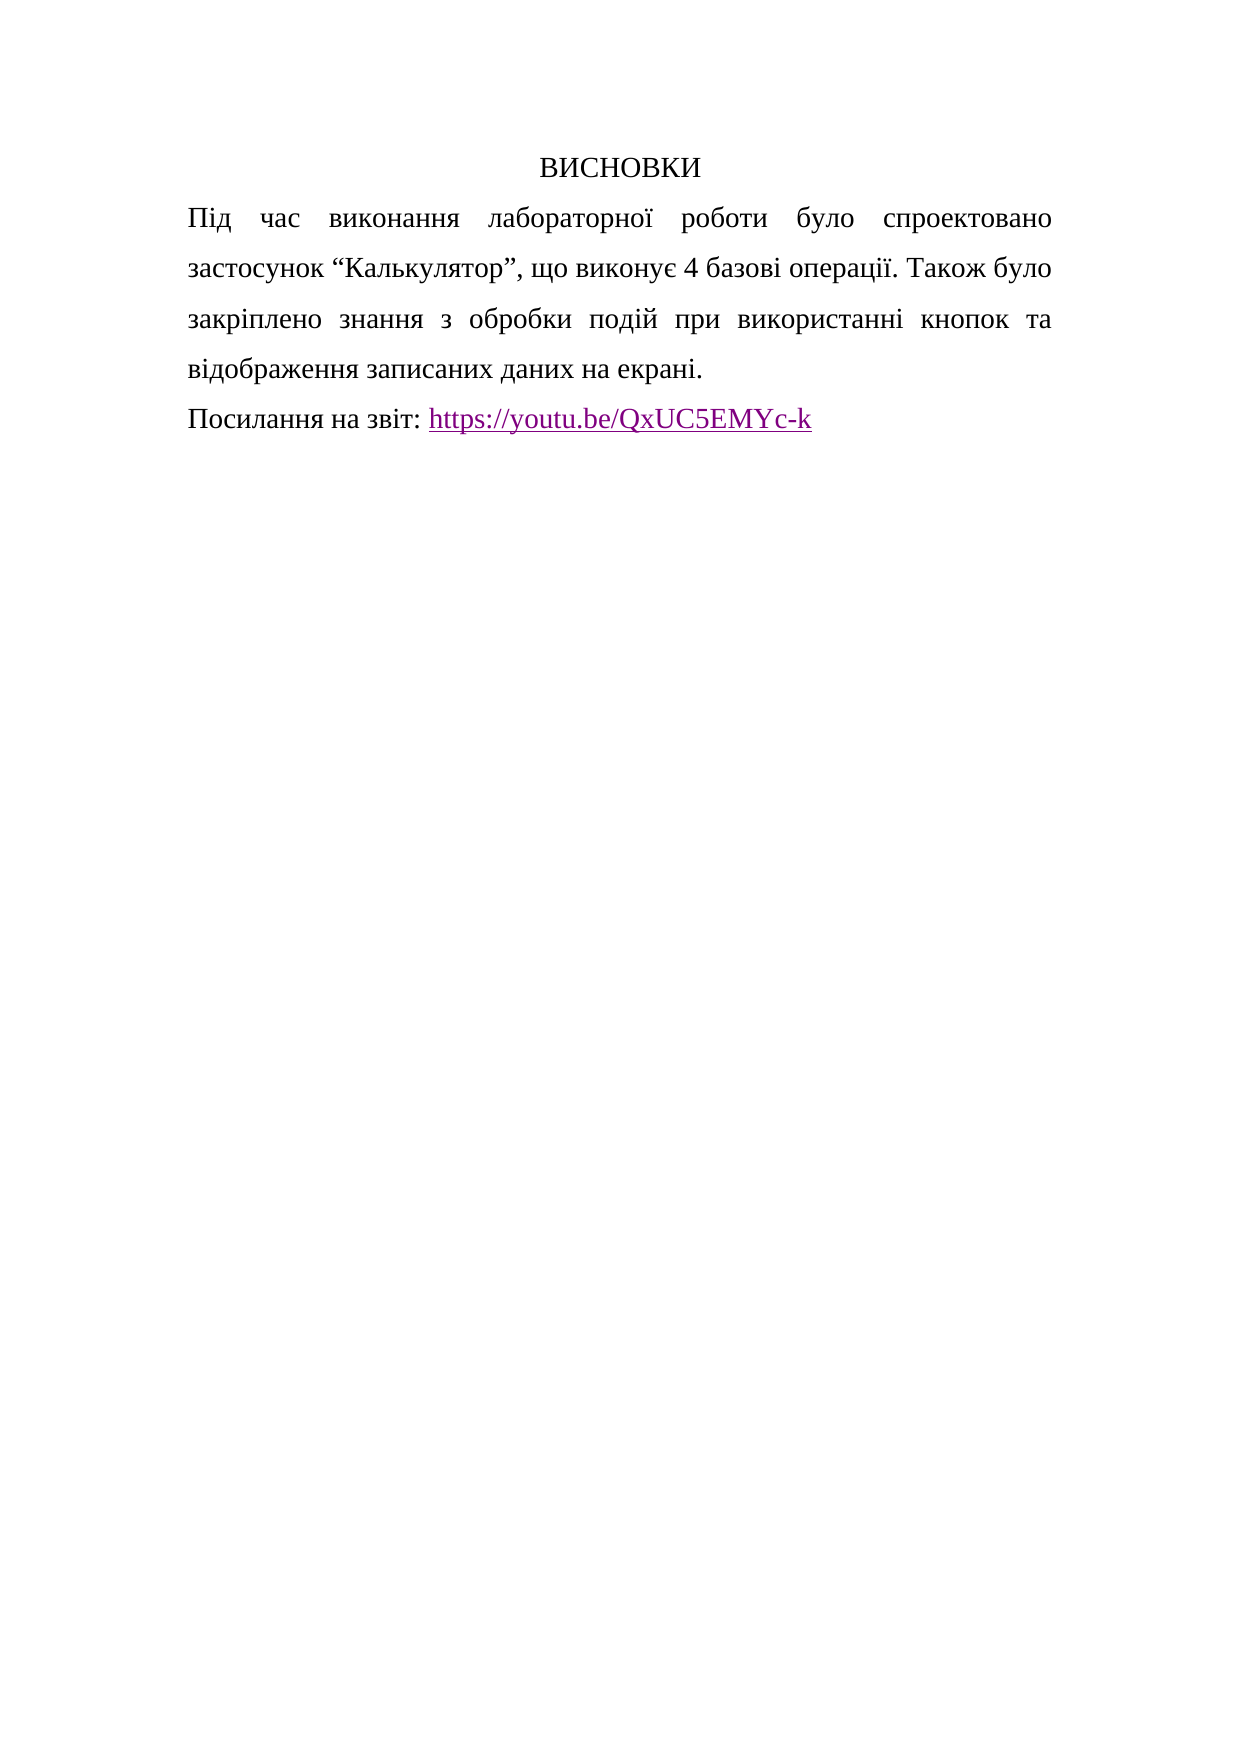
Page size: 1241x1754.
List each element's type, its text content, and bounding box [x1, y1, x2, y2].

text Під час виконання лабораторної роботи було спроектовано застосунок “Калькулятор”, що виконує 4 базові операції. Також було закріплено знання з обробки подій при використанні кнопок та відображення записаних даних на екрані. [187, 200, 1053, 385]
text Посилання на звіт: https://youtu.be/QxUC5EMYc-k [187, 402, 1053, 435]
text ВИСНОВКИ [187, 150, 1053, 183]
